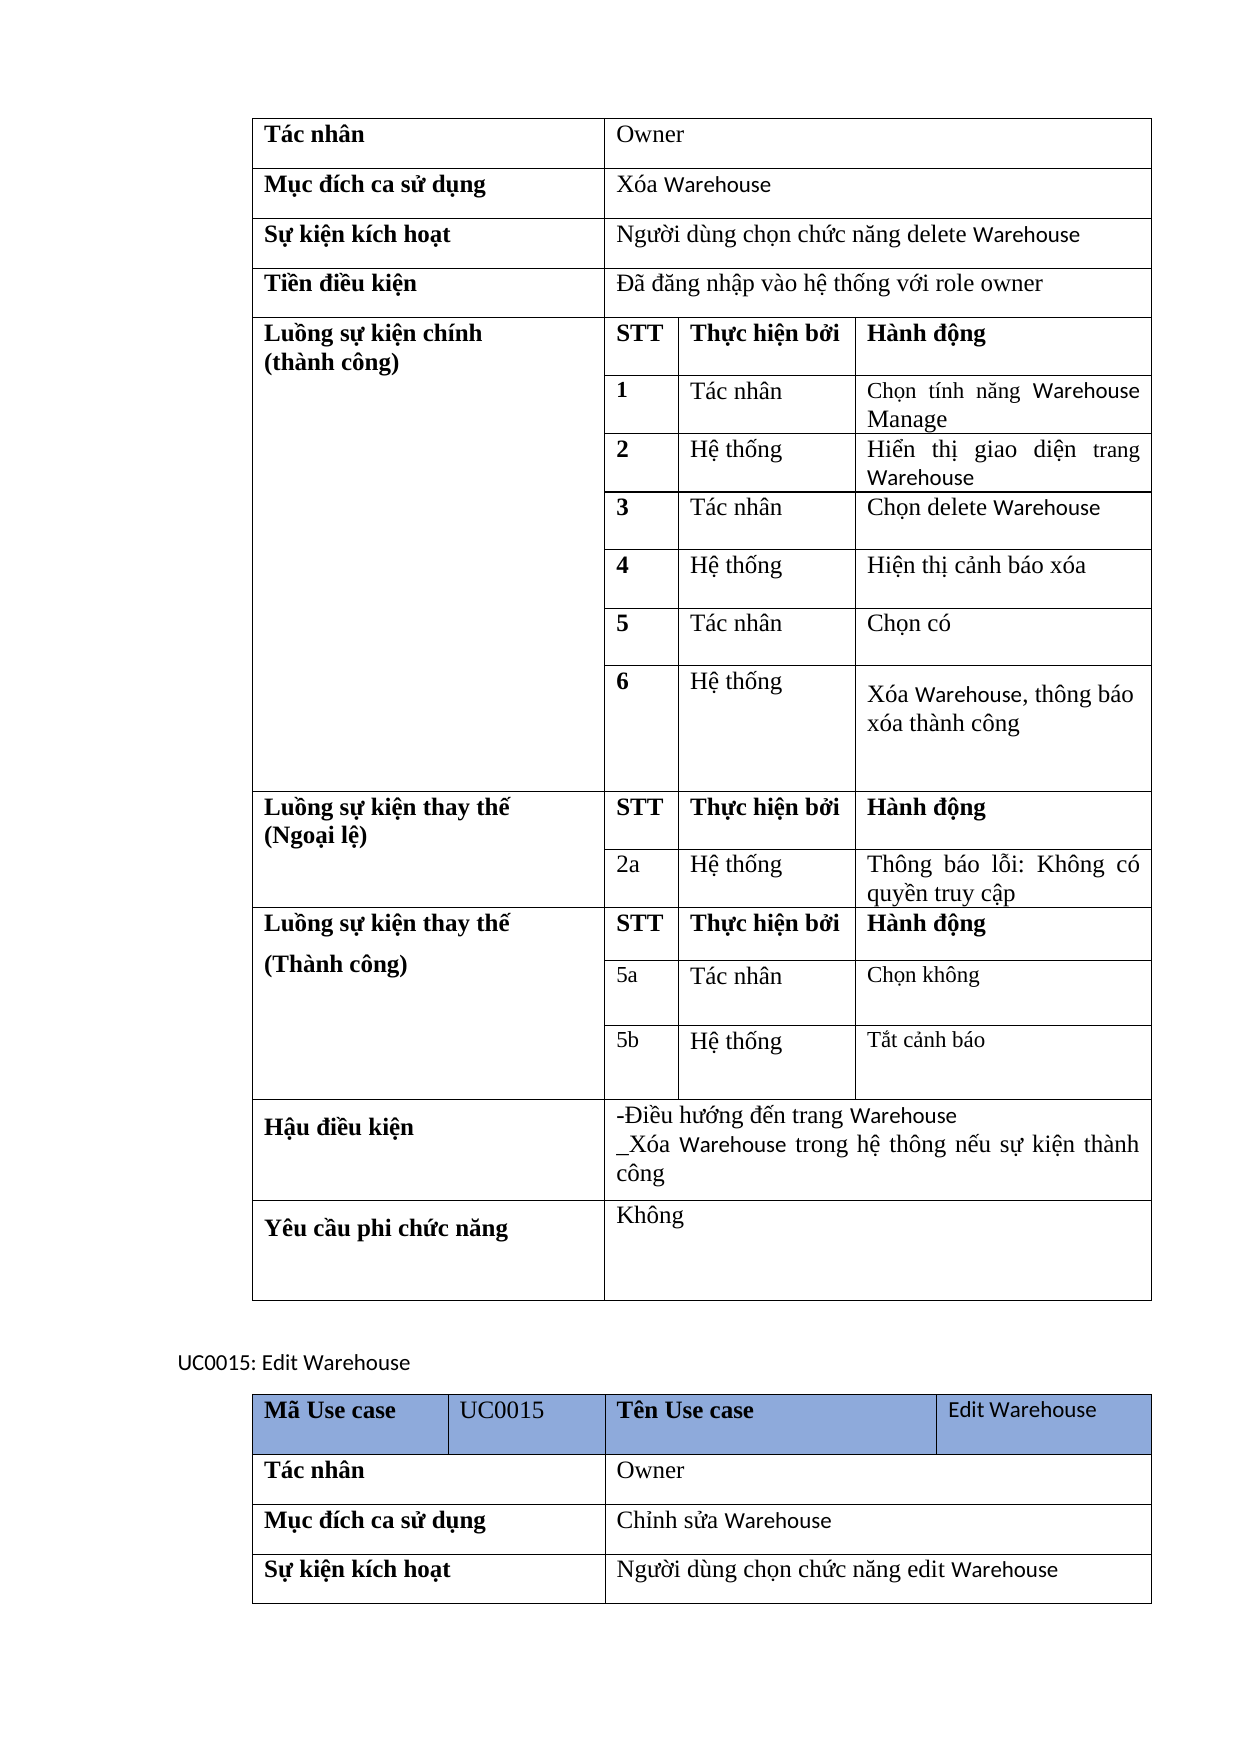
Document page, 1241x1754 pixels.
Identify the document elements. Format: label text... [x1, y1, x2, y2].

table_cell Chọn tính năng Warehouse Manage [856, 376, 1151, 433]
table_cell Tác nhân [679, 961, 855, 1025]
table_cell Tác nhân [253, 119, 604, 168]
table_header Tên Use case [606, 1395, 936, 1454]
table_header Mã Use case [253, 1395, 448, 1454]
table_cell 2a [605, 850, 678, 907]
table_cell Luồng sự kiện thay thế (Thành công) [253, 908, 604, 1099]
table_cell 5a [605, 961, 678, 1025]
table_cell Thực hiện bởi [679, 792, 855, 848]
table_cell Xóa Warehouse [605, 169, 1151, 218]
table_cell Mục đích ca sử dụng [253, 1505, 605, 1553]
table_cell STT [605, 908, 678, 960]
table_cell Sự kiện kích hoạt [253, 219, 604, 267]
table_cell Chọn có [856, 609, 1151, 665]
table_cell Thông báo lỗi: Không có quyền truy cập [856, 850, 1151, 907]
table_cell Yêu cầu phi chức năng [253, 1201, 604, 1300]
text UC0015: Edit Warehouse [177, 1348, 1122, 1376]
table_cell Tác nhân [679, 493, 855, 549]
table_cell Không [605, 1201, 1151, 1300]
table_cell Thực hiện bởi [679, 318, 855, 375]
table_cell STT [605, 792, 678, 848]
table_cell Hành động [856, 908, 1151, 960]
table_cell Hệ thống [679, 550, 855, 607]
table_cell Chọn delete Warehouse [856, 493, 1151, 549]
table_cell 5b [605, 1026, 678, 1099]
table_cell 1 [605, 376, 678, 433]
table_cell Hiển thị giao diện trang Warehouse [856, 434, 1151, 491]
table_cell Sự kiện kích hoạt [253, 1555, 605, 1603]
table_cell STT [605, 318, 678, 375]
table_cell Hiện thị cảnh báo xóa [856, 550, 1151, 607]
table_cell Đã đăng nhập vào hệ thống với role owner [605, 269, 1151, 317]
table_cell 5 [605, 609, 678, 665]
table_cell Hệ thống [679, 850, 855, 907]
table_cell 3 [605, 493, 678, 549]
table_cell Mục đích ca sử dụng [253, 169, 604, 218]
table_header Edit Warehouse [937, 1395, 1151, 1454]
table_cell Tác nhân [679, 609, 855, 665]
table_cell Hậu điều kiện [253, 1100, 604, 1199]
table_cell 4 [605, 550, 678, 607]
table_header UC0015 [449, 1395, 605, 1454]
table_cell Hành động [856, 792, 1151, 848]
table_cell Hệ thống [679, 1026, 855, 1099]
table_cell Luồng sự kiện thay thế (Ngoại lệ) [253, 792, 604, 907]
table_cell Hành động [856, 318, 1151, 375]
table_cell Người dùng chọn chức năng edit Warehouse [606, 1555, 1151, 1603]
table_cell -Điều hướng đến trang Warehouse _Xóa Warehouse trong hệ thông nếu sự kiện thành công [605, 1100, 1151, 1199]
table_cell Chọn không [856, 961, 1151, 1025]
table_cell Thực hiện bởi [679, 908, 855, 960]
table_cell Hệ thống [679, 666, 855, 791]
table_cell Luồng sự kiện chính (thành công) [253, 318, 604, 791]
table_cell Người dùng chọn chức năng delete Warehouse [605, 219, 1151, 267]
table_cell Hệ thống [679, 434, 855, 491]
table_cell Tác nhân [253, 1455, 605, 1504]
table_cell Tắt cảnh báo [856, 1026, 1151, 1099]
table_cell Tiền điều kiện [253, 269, 604, 317]
table_cell 2 [605, 434, 678, 491]
table_cell Chỉnh sửa Warehouse [606, 1505, 1151, 1553]
table_cell Owner [606, 1455, 1151, 1504]
table_cell Tác nhân [679, 376, 855, 433]
table_cell 6 [605, 666, 678, 791]
table_cell Xóa Warehouse, thông báo xóa thành công [856, 666, 1151, 791]
table_cell Owner [605, 119, 1151, 168]
